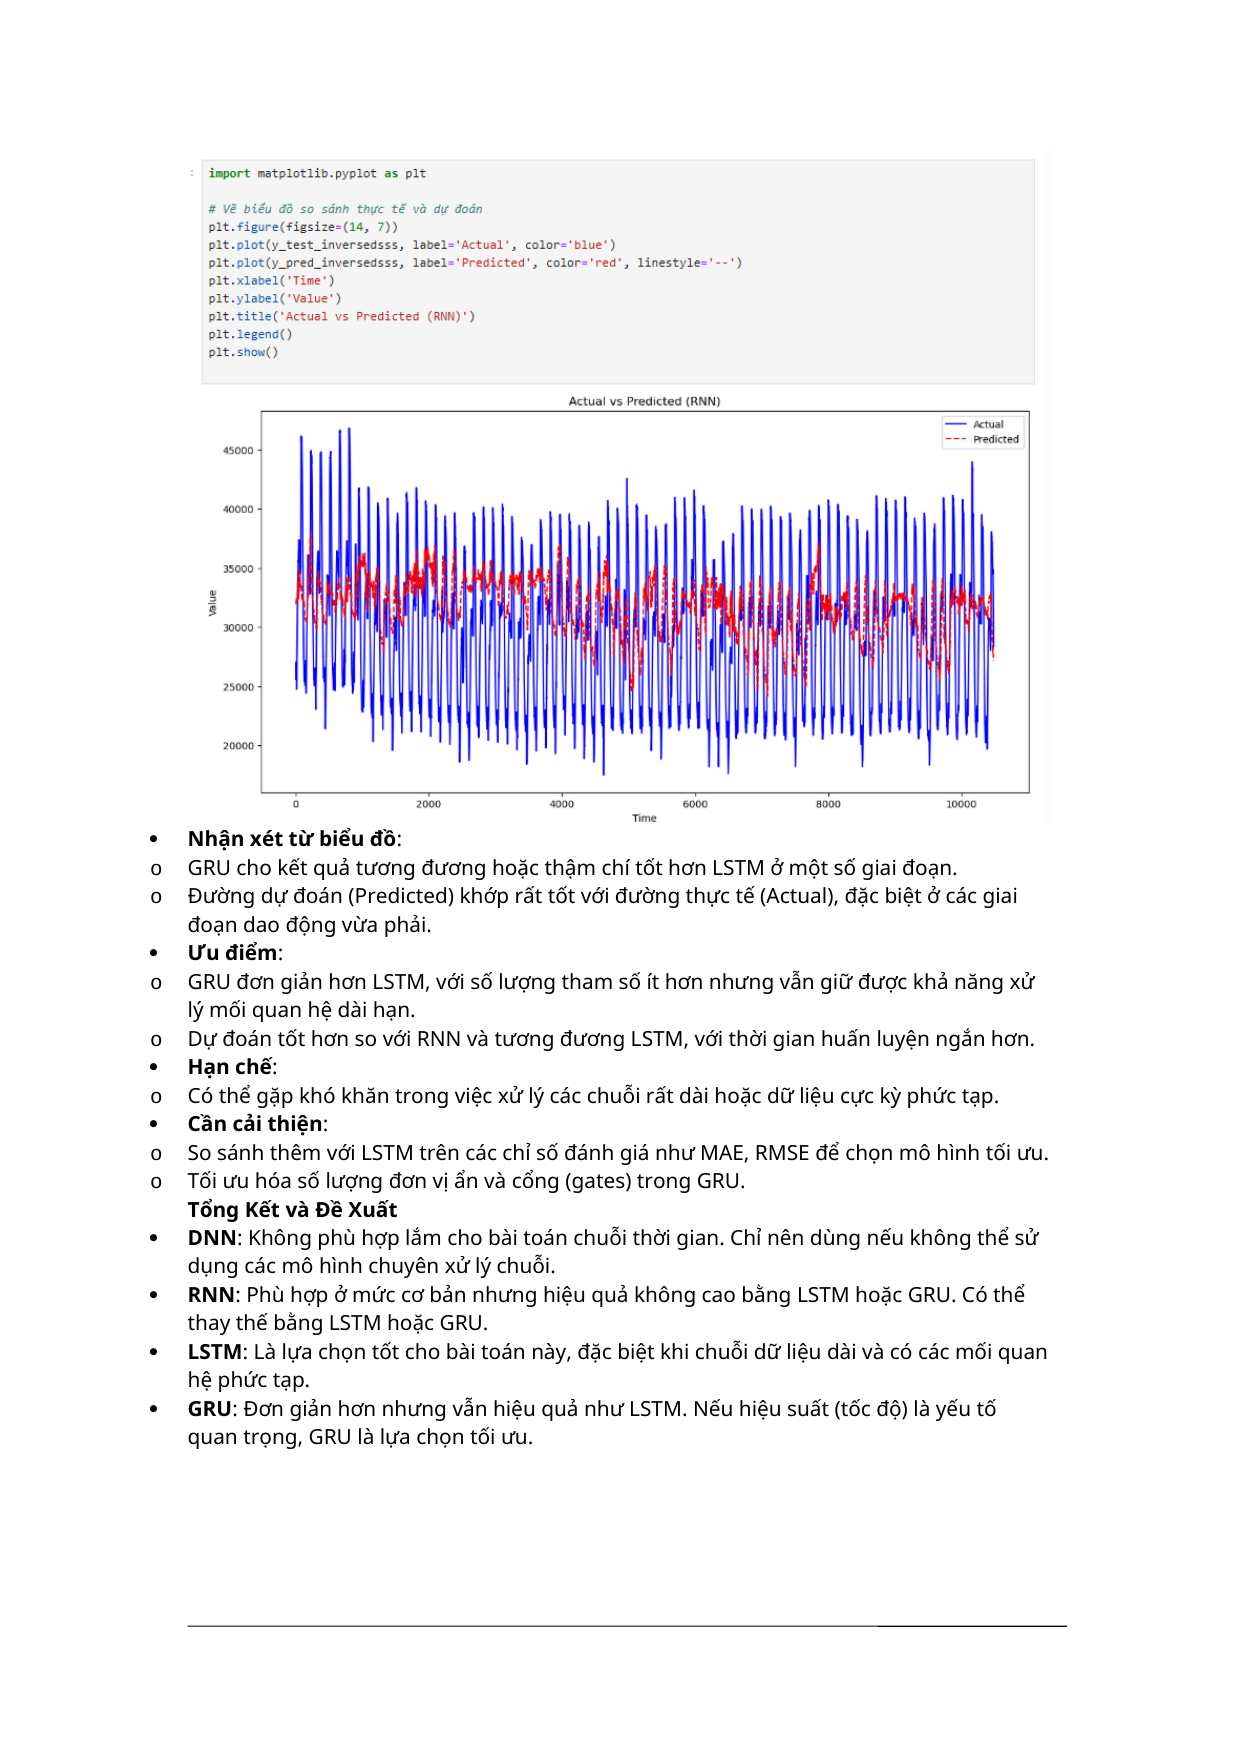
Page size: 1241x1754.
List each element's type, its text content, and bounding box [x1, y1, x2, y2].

list Ưu điểm: [150, 938, 1053, 967]
list RNN: Phù hợp ở mức cơ bản nhưng hiệu quả không cao bằng LSTM hoặc GRU. Có thể thay thế bằng LSTM hoặc GRU. [150, 1280, 1053, 1337]
list Tổng Kết và Đề Xuất [187, 1195, 1053, 1223]
picture [187, 150, 1053, 825]
list Đường dự đoán (Predicted) khớp rất tốt với đường thực tế (Actual), đặc biệt ở các giai đoạn dao động vừa phải. [150, 881, 1053, 938]
list DNN: Không phù hợp lắm cho bài toán chuỗi thời gian. Chỉ nên dùng nếu không thể sử dụng các mô hình chuyên xử lý chuỗi. [150, 1223, 1053, 1280]
list Nhận xét từ biểu đồ: [150, 824, 1053, 853]
list GRU: Đơn giản hơn nhưng vẫn hiệu quả như LSTM. Nếu hiệu suất (tốc độ) là yếu tố quan trọng, GRU là lựa chọn tối ưu. [150, 1394, 1053, 1451]
list Hạn chế: [150, 1052, 1053, 1081]
list Cần cải thiện: [150, 1109, 1053, 1138]
list GRU đơn giản hơn LSTM, với số lượng tham số ít hơn nhưng vẫn giữ được khả năng xử lý mối quan hệ dài hạn. [150, 967, 1053, 1024]
list LSTM: Là lựa chọn tốt cho bài toán này, đặc biệt khi chuỗi dữ liệu dài và có các mối quan hệ phức tạp. [150, 1337, 1053, 1394]
list Có thể gặp khó khăn trong việc xử lý các chuỗi rất dài hoặc dữ liệu cực kỳ phức tạp. [150, 1081, 1053, 1109]
list Dự đoán tốt hơn so với RNN và tương đương LSTM, với thời gian huấn luyện ngắn hơn. [150, 1024, 1053, 1052]
list GRU cho kết quả tương đương hoặc thậm chí tốt hơn LSTM ở một số giai đoạn. [150, 853, 1053, 881]
list Tối ưu hóa số lượng đơn vị ẩn và cổng (gates) trong GRU. [150, 1166, 1053, 1195]
list So sánh thêm với LSTM trên các chỉ số đánh giá như MAE, RMSE để chọn mô hình tối ưu. [150, 1138, 1053, 1166]
